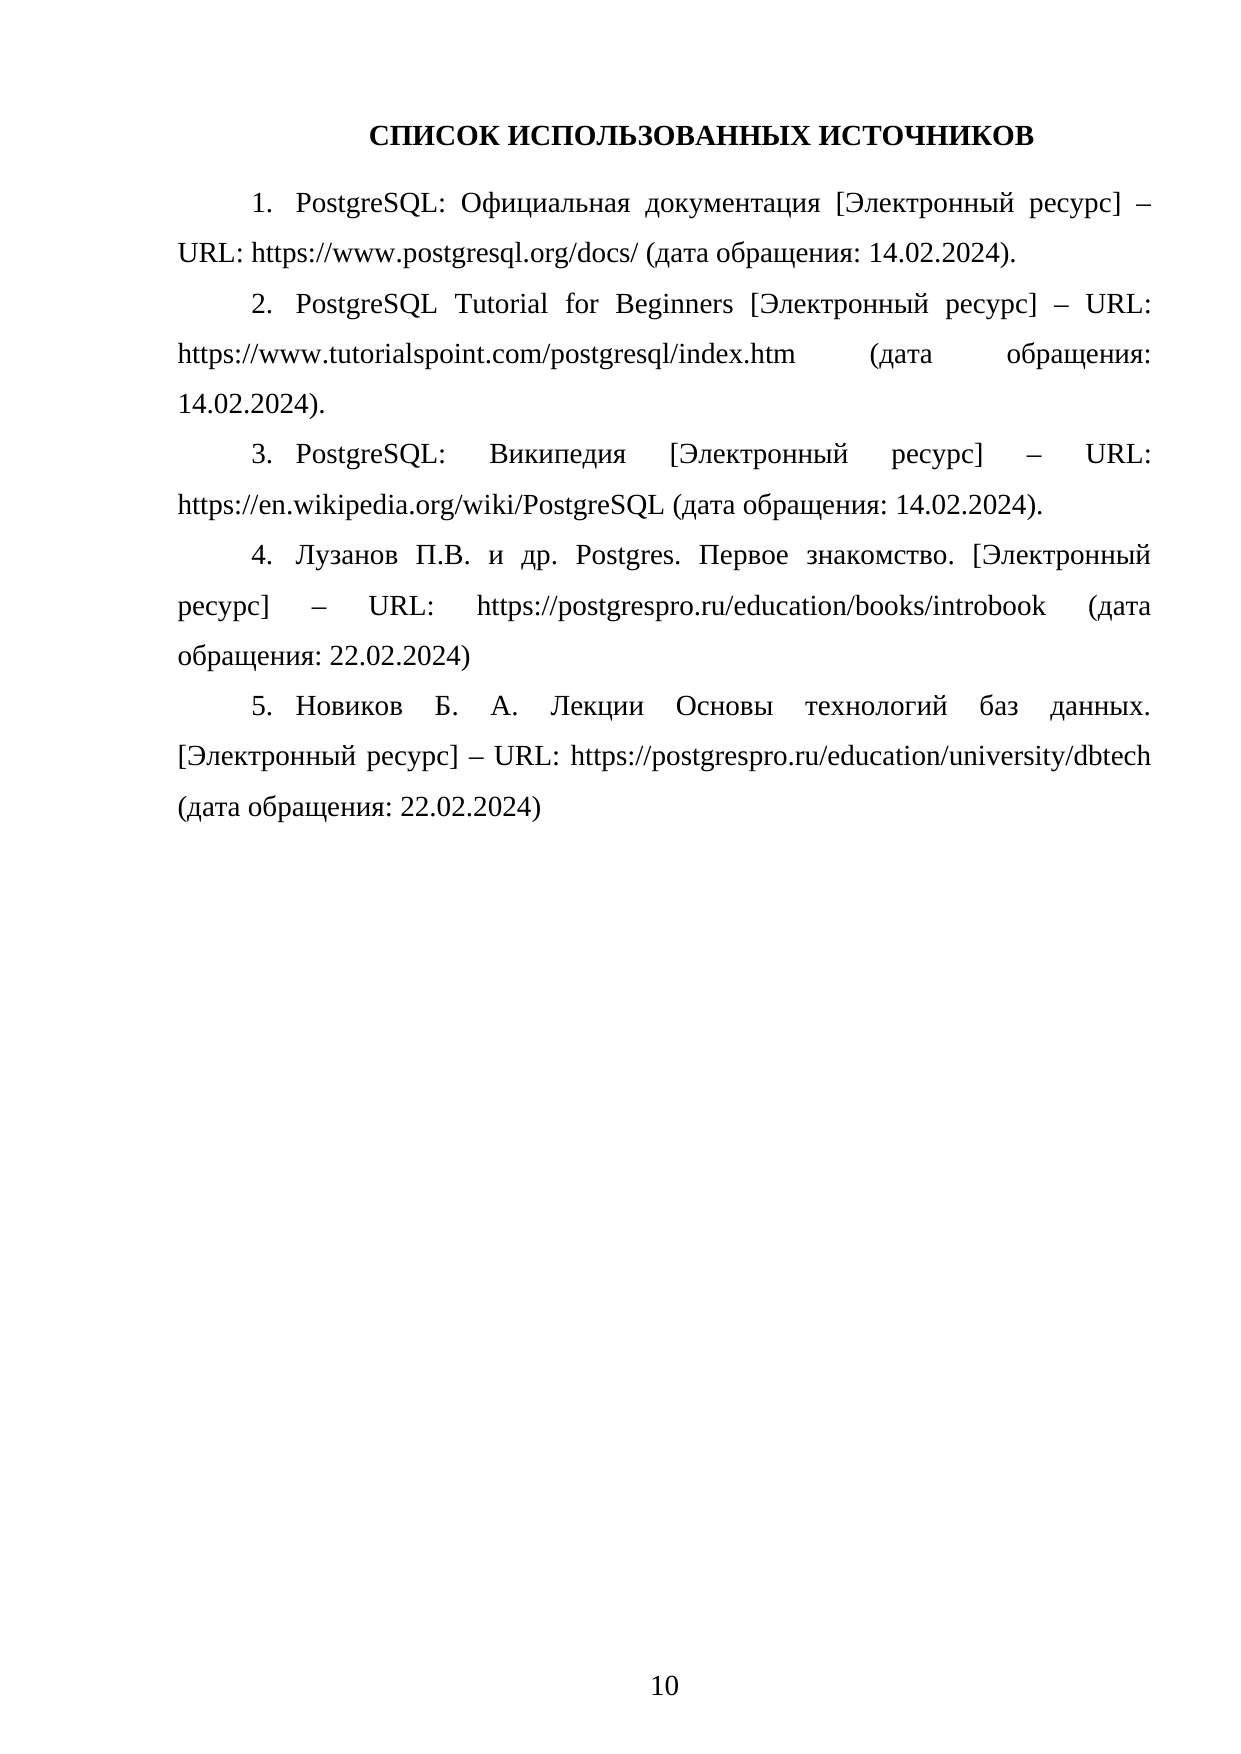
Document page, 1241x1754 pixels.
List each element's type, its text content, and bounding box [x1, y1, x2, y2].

list PostgreSQL: Википедия [Электронный ресурс] – URL: https://en.wikipedia.org/wiki/PostgreSQL (дата обращения: 14.02.2024). [177, 437, 1152, 521]
subtitle СПИСОК ИСПОЛЬЗОВАННЫХ ИСТОЧНИКОВ [251, 118, 1152, 152]
list Новиков Б. А. Лекции Основы технологий баз данных. [Электронный ресурс] – URL: https://postgrespro.ru/education/university/dbtech (дата обращения: 22.02.2024) [177, 688, 1152, 822]
list PostgreSQL Tutorial for Beginners [Электронный ресурс] – URL: https://www.tutorialspoint.com/postgresql/index.htm (дата обращения: 14.02.2024). [177, 286, 1152, 420]
list Лузанов П.В. и др. Postgres. Первое знакомство. [Электронный ресурс] – URL: https://postgrespro.ru/education/books/introbook (дата обращения: 22.02.2024) [177, 537, 1152, 671]
list PostgreSQL: Официальная документация [Электронный ресурс] – URL: https://www.postgresql.org/docs/ (дата обращения: 14.02.2024). [177, 185, 1152, 269]
